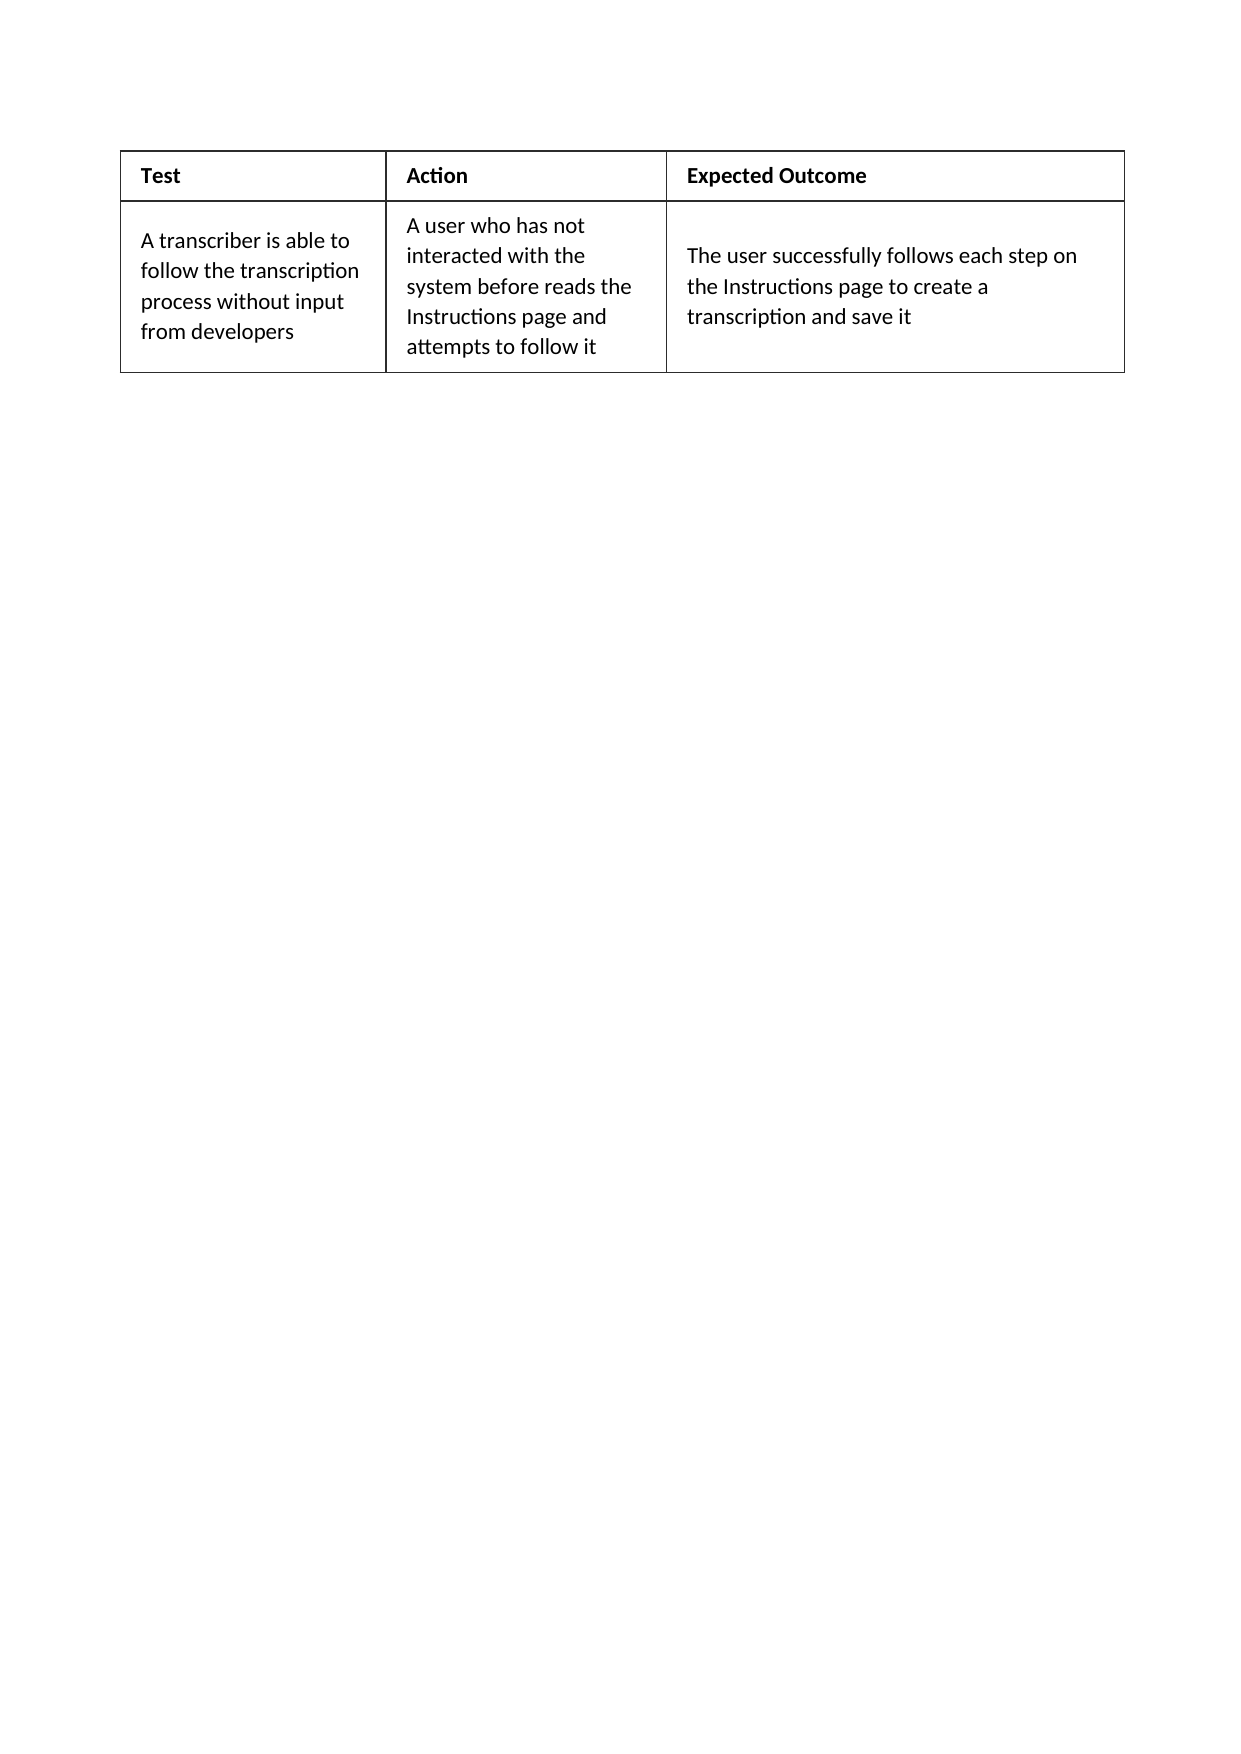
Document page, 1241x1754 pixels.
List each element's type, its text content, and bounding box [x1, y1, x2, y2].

table_cell A user who has not interacted with the system before reads the Instructions page and attempts to follow it [387, 202, 666, 372]
table_header Action [387, 152, 666, 200]
table_header Expected Outcome [667, 152, 1124, 200]
table_header Test [121, 152, 385, 200]
table_cell The user successfully follows each step on the Instructions page to create a transcription and save it [667, 202, 1124, 372]
table_cell A transcriber is able to follow the transcription process without input from developers [121, 202, 385, 372]
